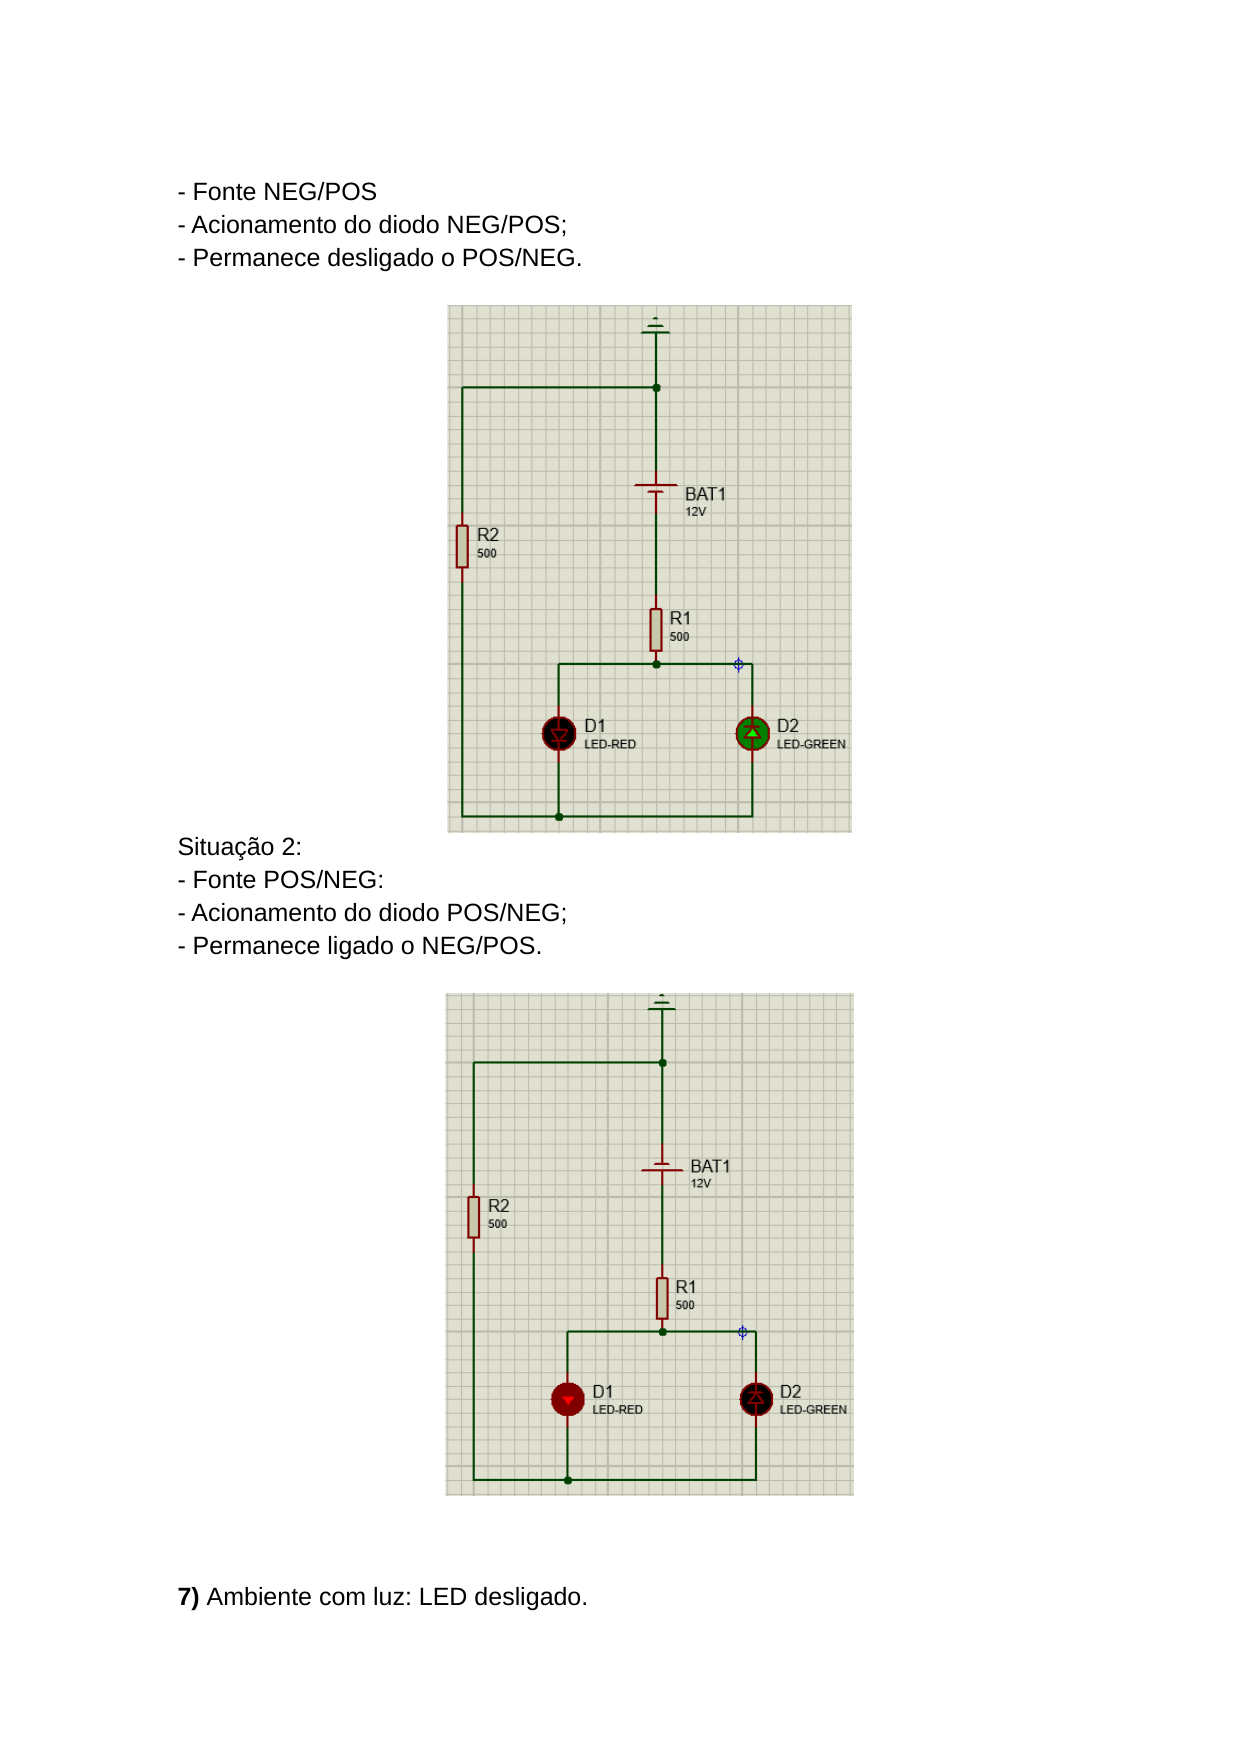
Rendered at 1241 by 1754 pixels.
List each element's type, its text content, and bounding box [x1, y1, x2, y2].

picture [447, 305, 852, 833]
text - Fonte NEG/POS [177, 177, 1122, 206]
picture [445, 993, 854, 1496]
text - Permanece desligado o POS/NEG. [177, 243, 1122, 272]
text - Acionamento do diodo NEG/POS; [177, 210, 1122, 239]
text - Permanece ligado o NEG/POS. [177, 931, 1122, 960]
text 7) Ambiente com luz: LED desligado. [177, 1581, 1122, 1610]
text Situação 2: [177, 832, 1122, 861]
text - Fonte POS/NEG: [177, 865, 1122, 894]
text - Acionamento do diodo POS/NEG; [177, 898, 1122, 927]
